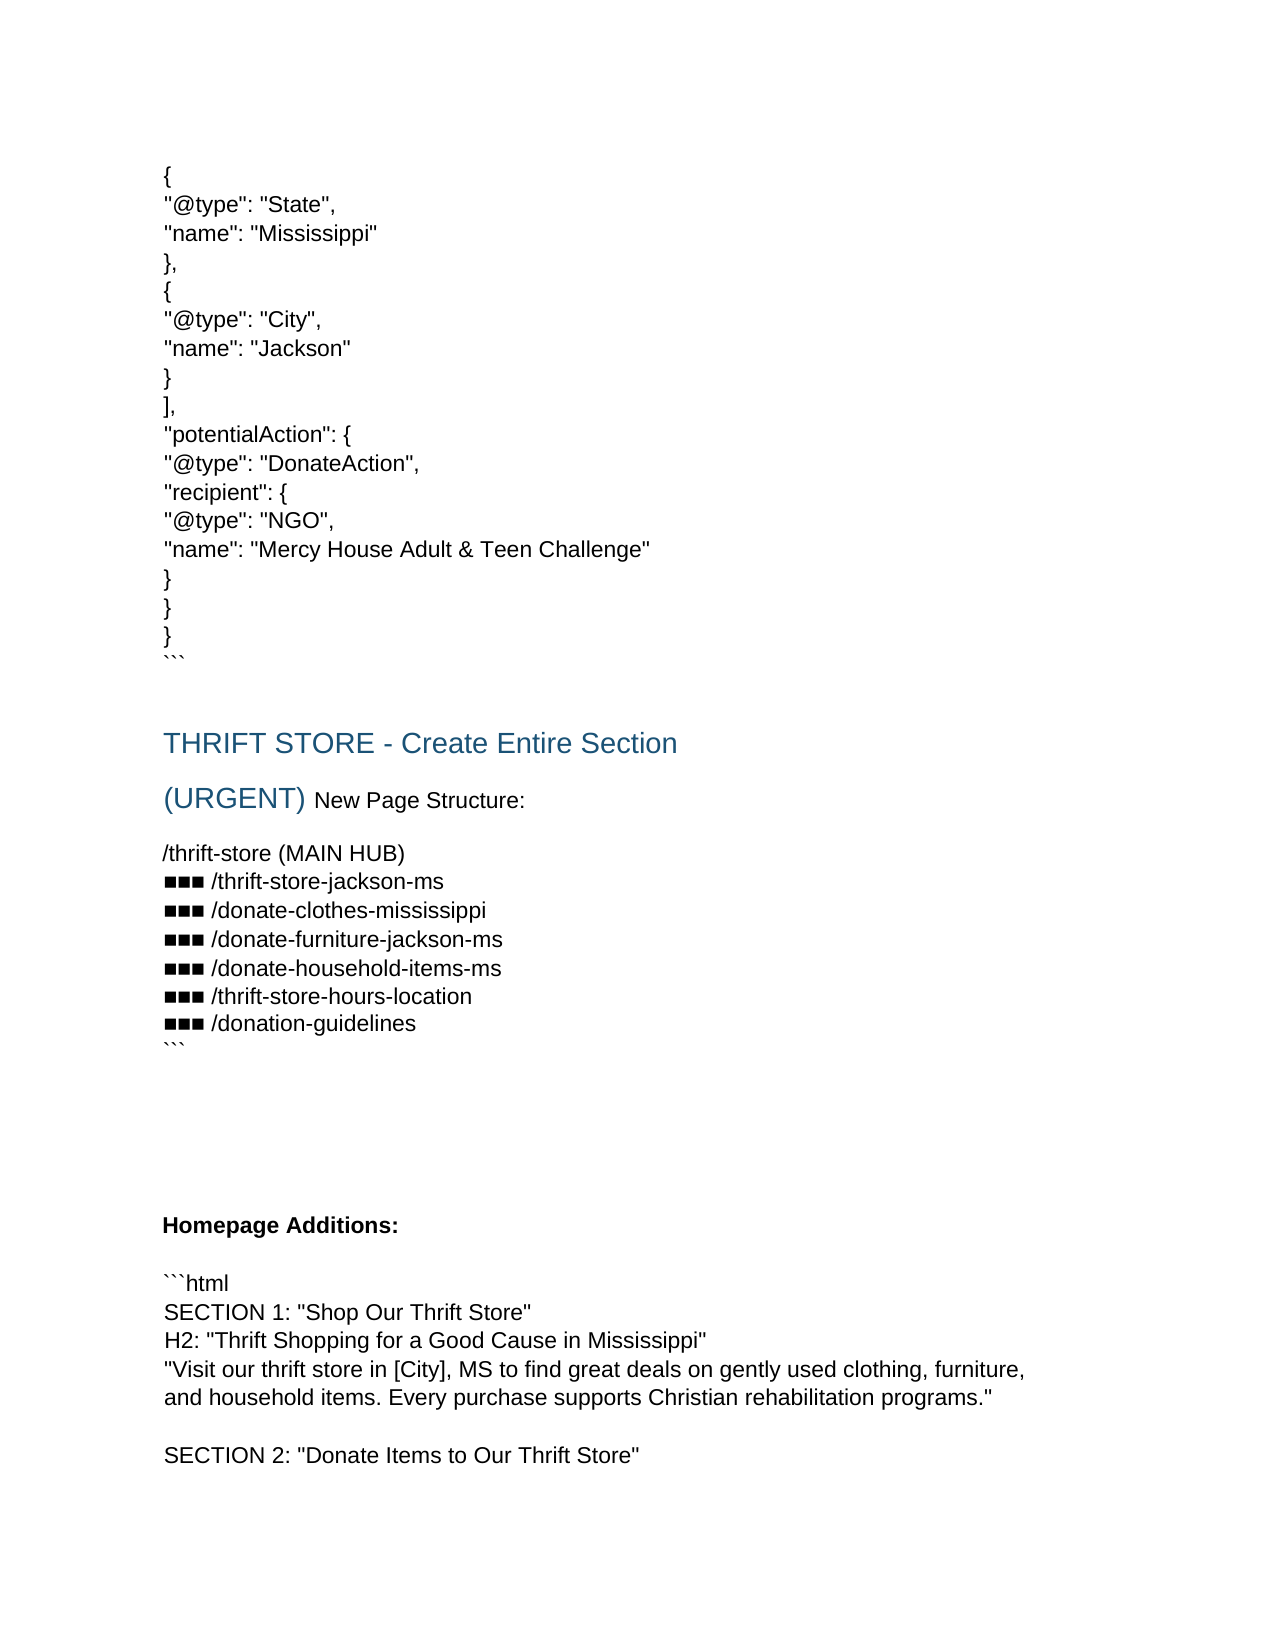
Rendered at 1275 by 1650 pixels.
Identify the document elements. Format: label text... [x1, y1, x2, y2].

text SECTION 1: "Shop Our Thrift Store" [163, 1299, 1095, 1325]
text ``` [163, 651, 1095, 678]
text { [163, 162, 1095, 189]
text ], [163, 392, 1095, 419]
text "recipient": { [164, 479, 1095, 505]
text ```html [163, 1270, 1095, 1296]
text "@type": "State", [164, 191, 1095, 218]
text } [163, 364, 1095, 390]
text ■■■ /thrift-store-jackson-ms [163, 868, 1095, 894]
text "@type": "NGO", [164, 507, 1095, 534]
text "name": "Mississippi" [164, 220, 1095, 246]
text } [163, 565, 1095, 591]
text "Visit our thrift store in [City], MS to find great deals on gently used clothing, furniture, and household items. Every purchase supports Christian rehabilitation programs." [164, 1356, 1069, 1410]
text }, [163, 249, 1095, 275]
text "name": "Jackson" [164, 335, 1095, 361]
text SECTION 2: "Donate Items to Our Thrift Store" [163, 1442, 1095, 1468]
text "@type": "DonateAction", [164, 450, 1095, 476]
text ``` [163, 1038, 1095, 1065]
text "potentialAction": { [164, 421, 1095, 448]
text Homepage Additions: [162, 1212, 1095, 1238]
text /thrift-store (MAIN HUB) [162, 839, 1095, 866]
text ■■■ /donate-furniture-jackson-ms [163, 926, 1095, 952]
text THRIFT STORE - Create Entire Section (URGENT) New Page Structure: [163, 726, 829, 815]
text ■■■ /thrift-store-hours-location [163, 983, 1095, 1009]
text { [163, 277, 1095, 304]
text ■■■ /donate-clothes-mississippi [163, 897, 1095, 923]
text "@type": "City", [164, 306, 1095, 333]
text ■■■ /donate-household-items-ms [163, 954, 1095, 981]
text } [163, 594, 1095, 620]
text H2: "Thrift Shopping for a Good Cause in Mississippi" [164, 1327, 1095, 1354]
text } [163, 622, 1095, 649]
text ■■■ /donation-guidelines [163, 1009, 1095, 1036]
text "name": "Mercy House Adult & Teen Challenge" [164, 536, 1095, 563]
